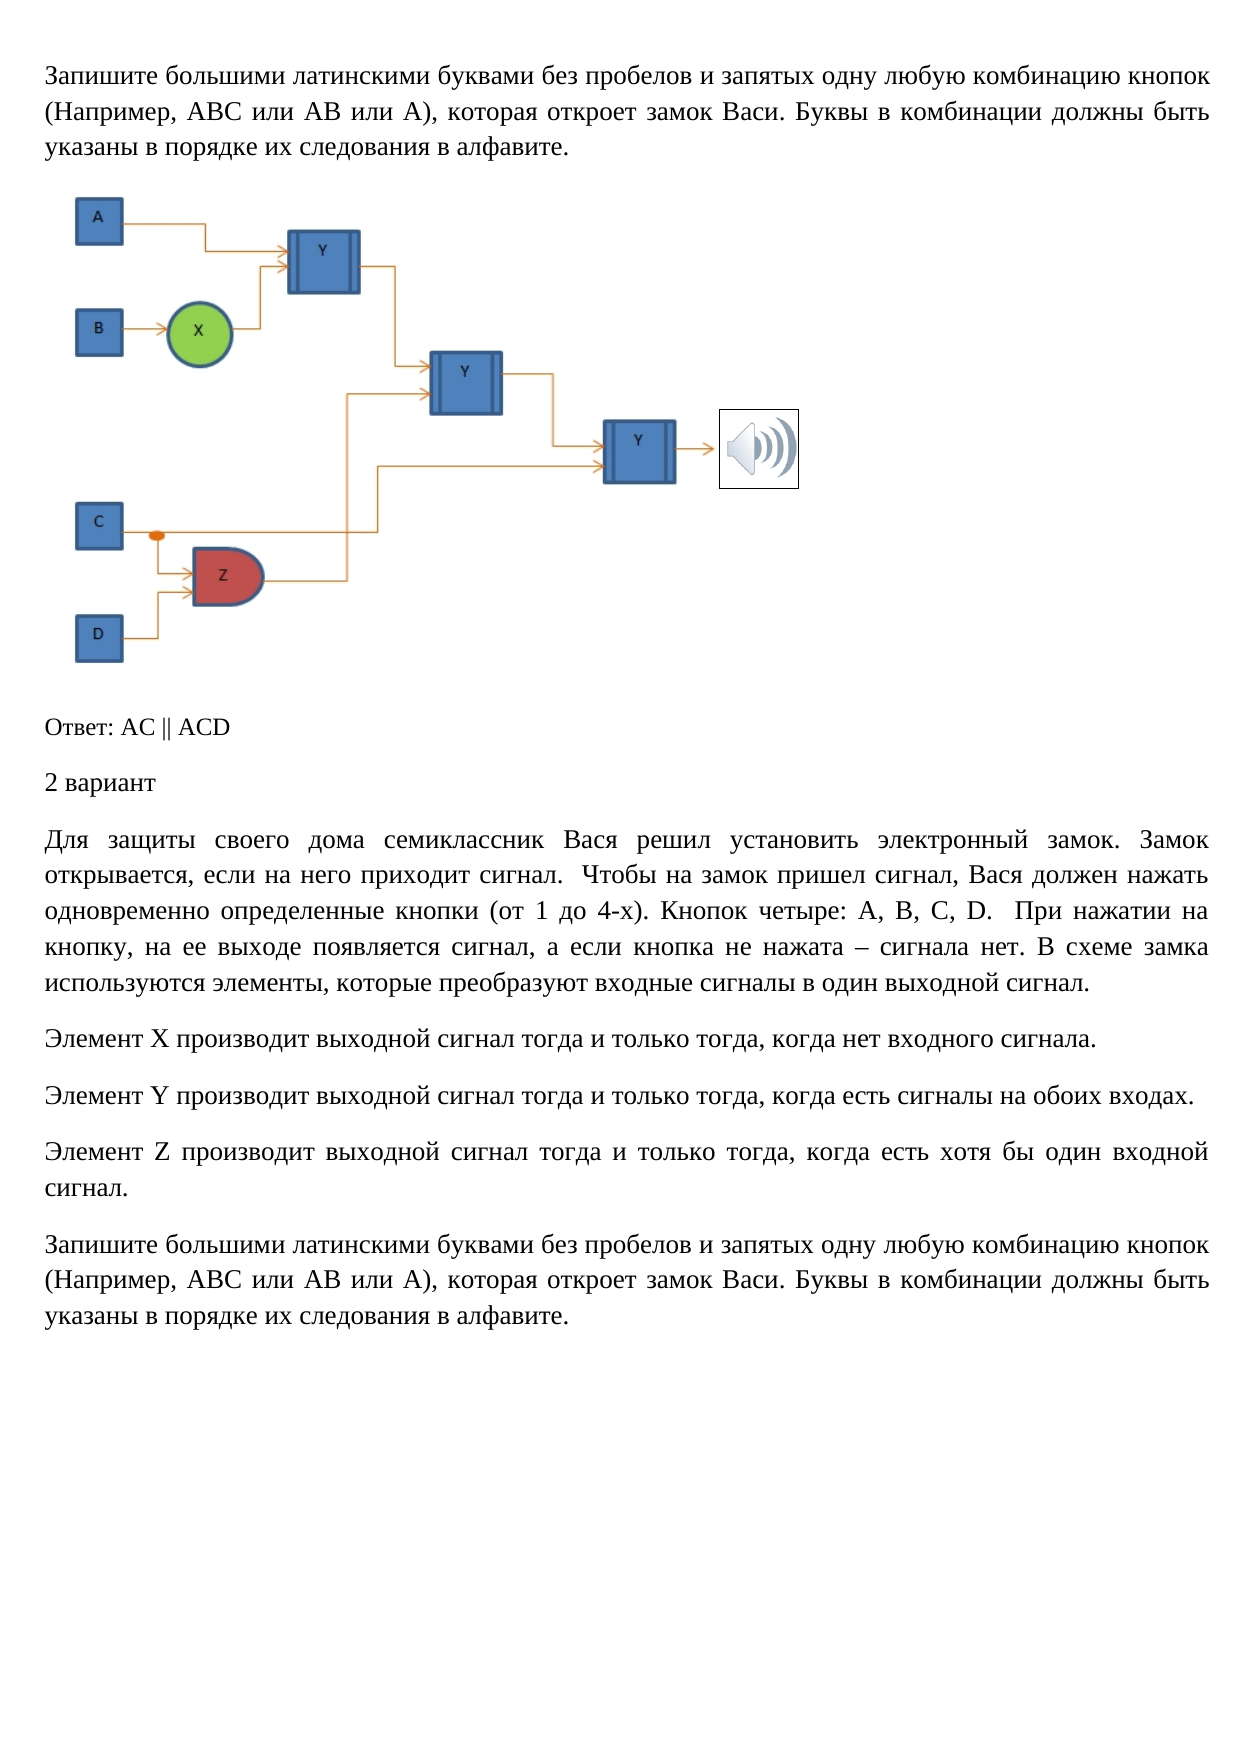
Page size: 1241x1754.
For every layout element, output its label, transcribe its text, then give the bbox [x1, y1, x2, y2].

picture [720, 410, 798, 488]
text Ответ: AС || ACD [44, 712, 1211, 741]
text Элемент Y производит выходной сигнал тогда и только тогда, когда есть сигналы на обоих входах. [44, 1079, 1211, 1110]
text 2 вариант [44, 766, 1211, 797]
picture [44, 187, 734, 688]
text Элемент X производит выходной сигнал тогда и только тогда, когда нет входного сигнала. [44, 1022, 1211, 1053]
text Запишите большими латинскими буквами без пробелов и запятых одну любую комбинацию кнопок (Например, АВС или АВ или А), которая откроет замок Васи. Буквы в комбинации должны быть указаны в порядке их следования в алфавите. [44, 59, 1211, 162]
text Для защиты своего дома семиклассник Вася решил установить электронный замок. Замок открывается, если на него приходит сигнал. Чтобы на замок пришел сигнал, Вася должен нажать одновременно определенные кнопки (от 1 до 4-х). Кнопок четыре: A, B, C, D. При нажатии на кнопку, на ее выходе появляется сигнал, а если кнопка не нажата – сигнала нет. В схеме замка используются элементы, которые преобразуют входные сигналы в один выходной сигнал. [44, 823, 1211, 997]
text Элемент Z производит выходной сигнал тогда и только тогда, когда есть хотя бы один входной сигнал. [44, 1135, 1211, 1202]
text Запишите большими латинскими буквами без пробелов и запятых одну любую комбинацию кнопок (Например, АВС или АВ или А), которая откроет замок Васи. Буквы в комбинации должны быть указаны в порядке их следования в алфавите. [44, 1228, 1211, 1330]
